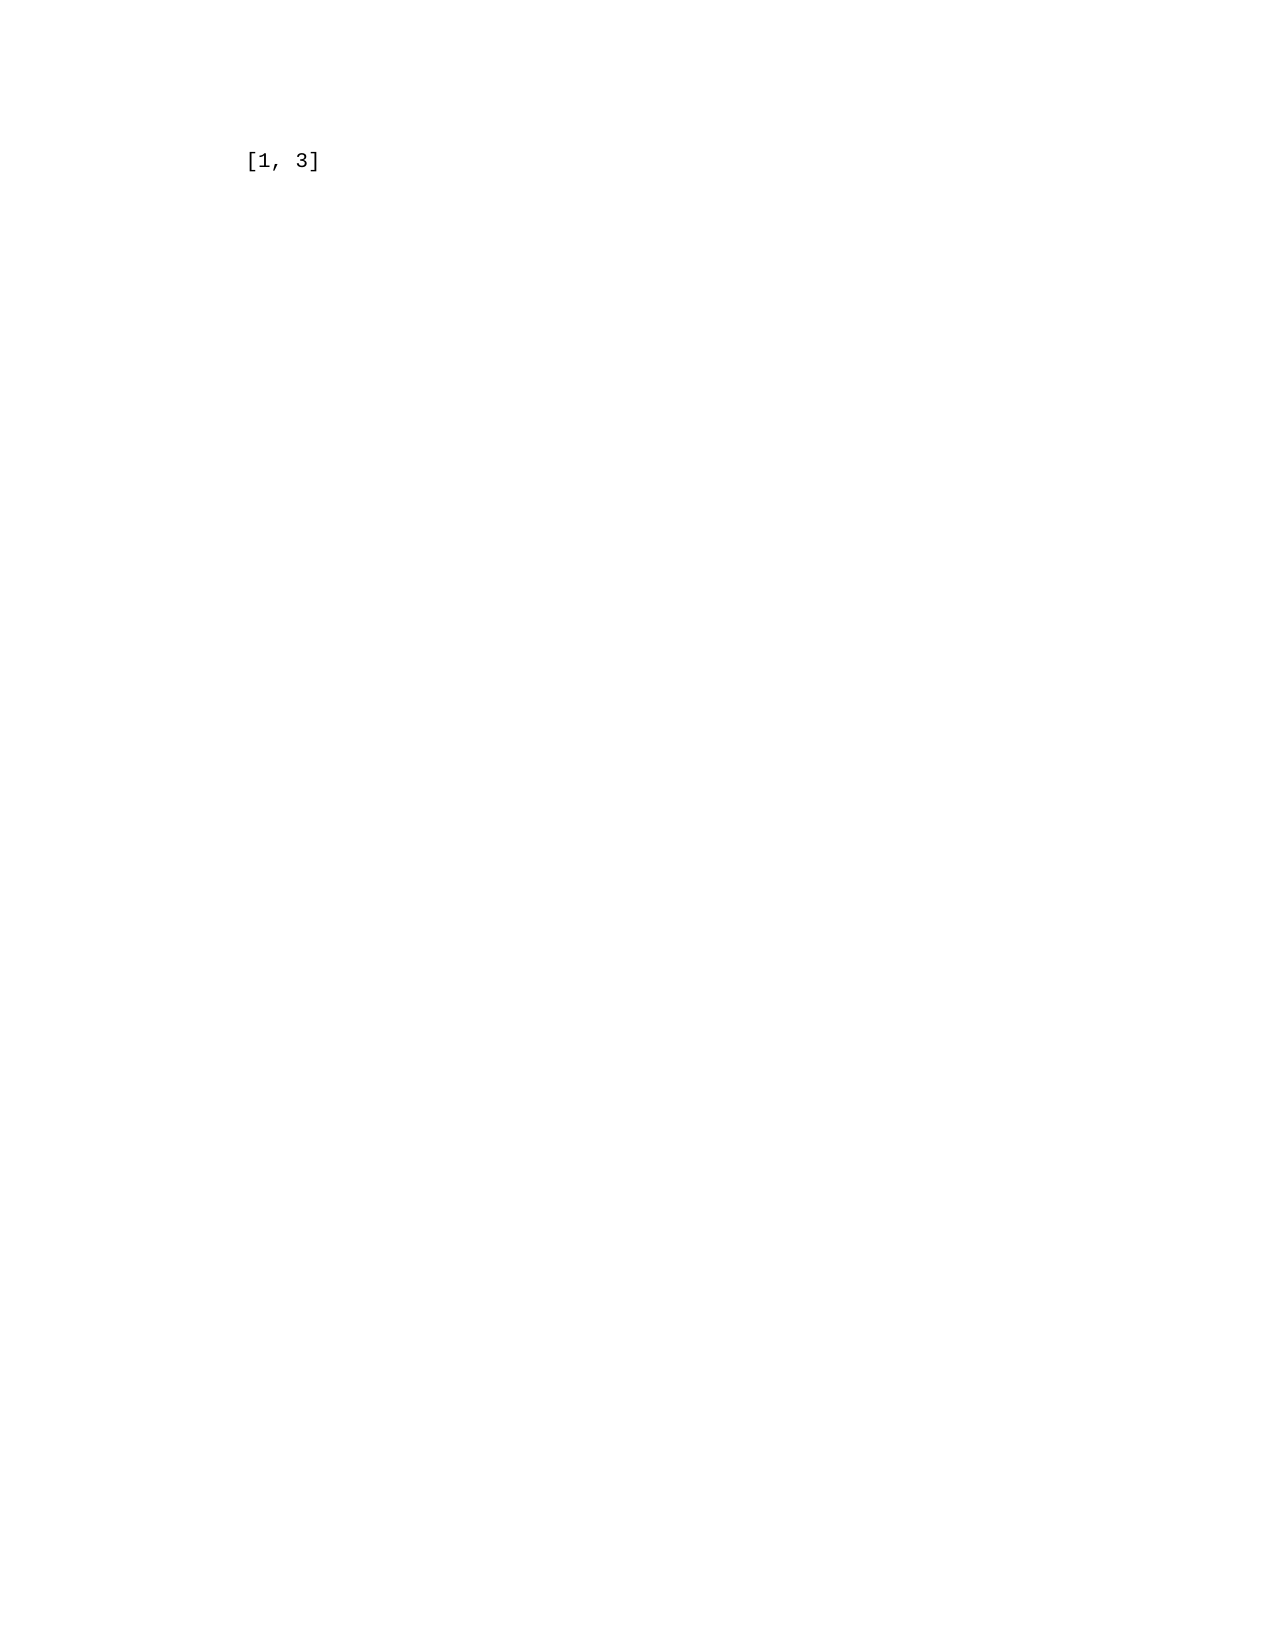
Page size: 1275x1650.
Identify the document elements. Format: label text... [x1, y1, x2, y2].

text [1, 3] [150, 150, 1125, 174]
